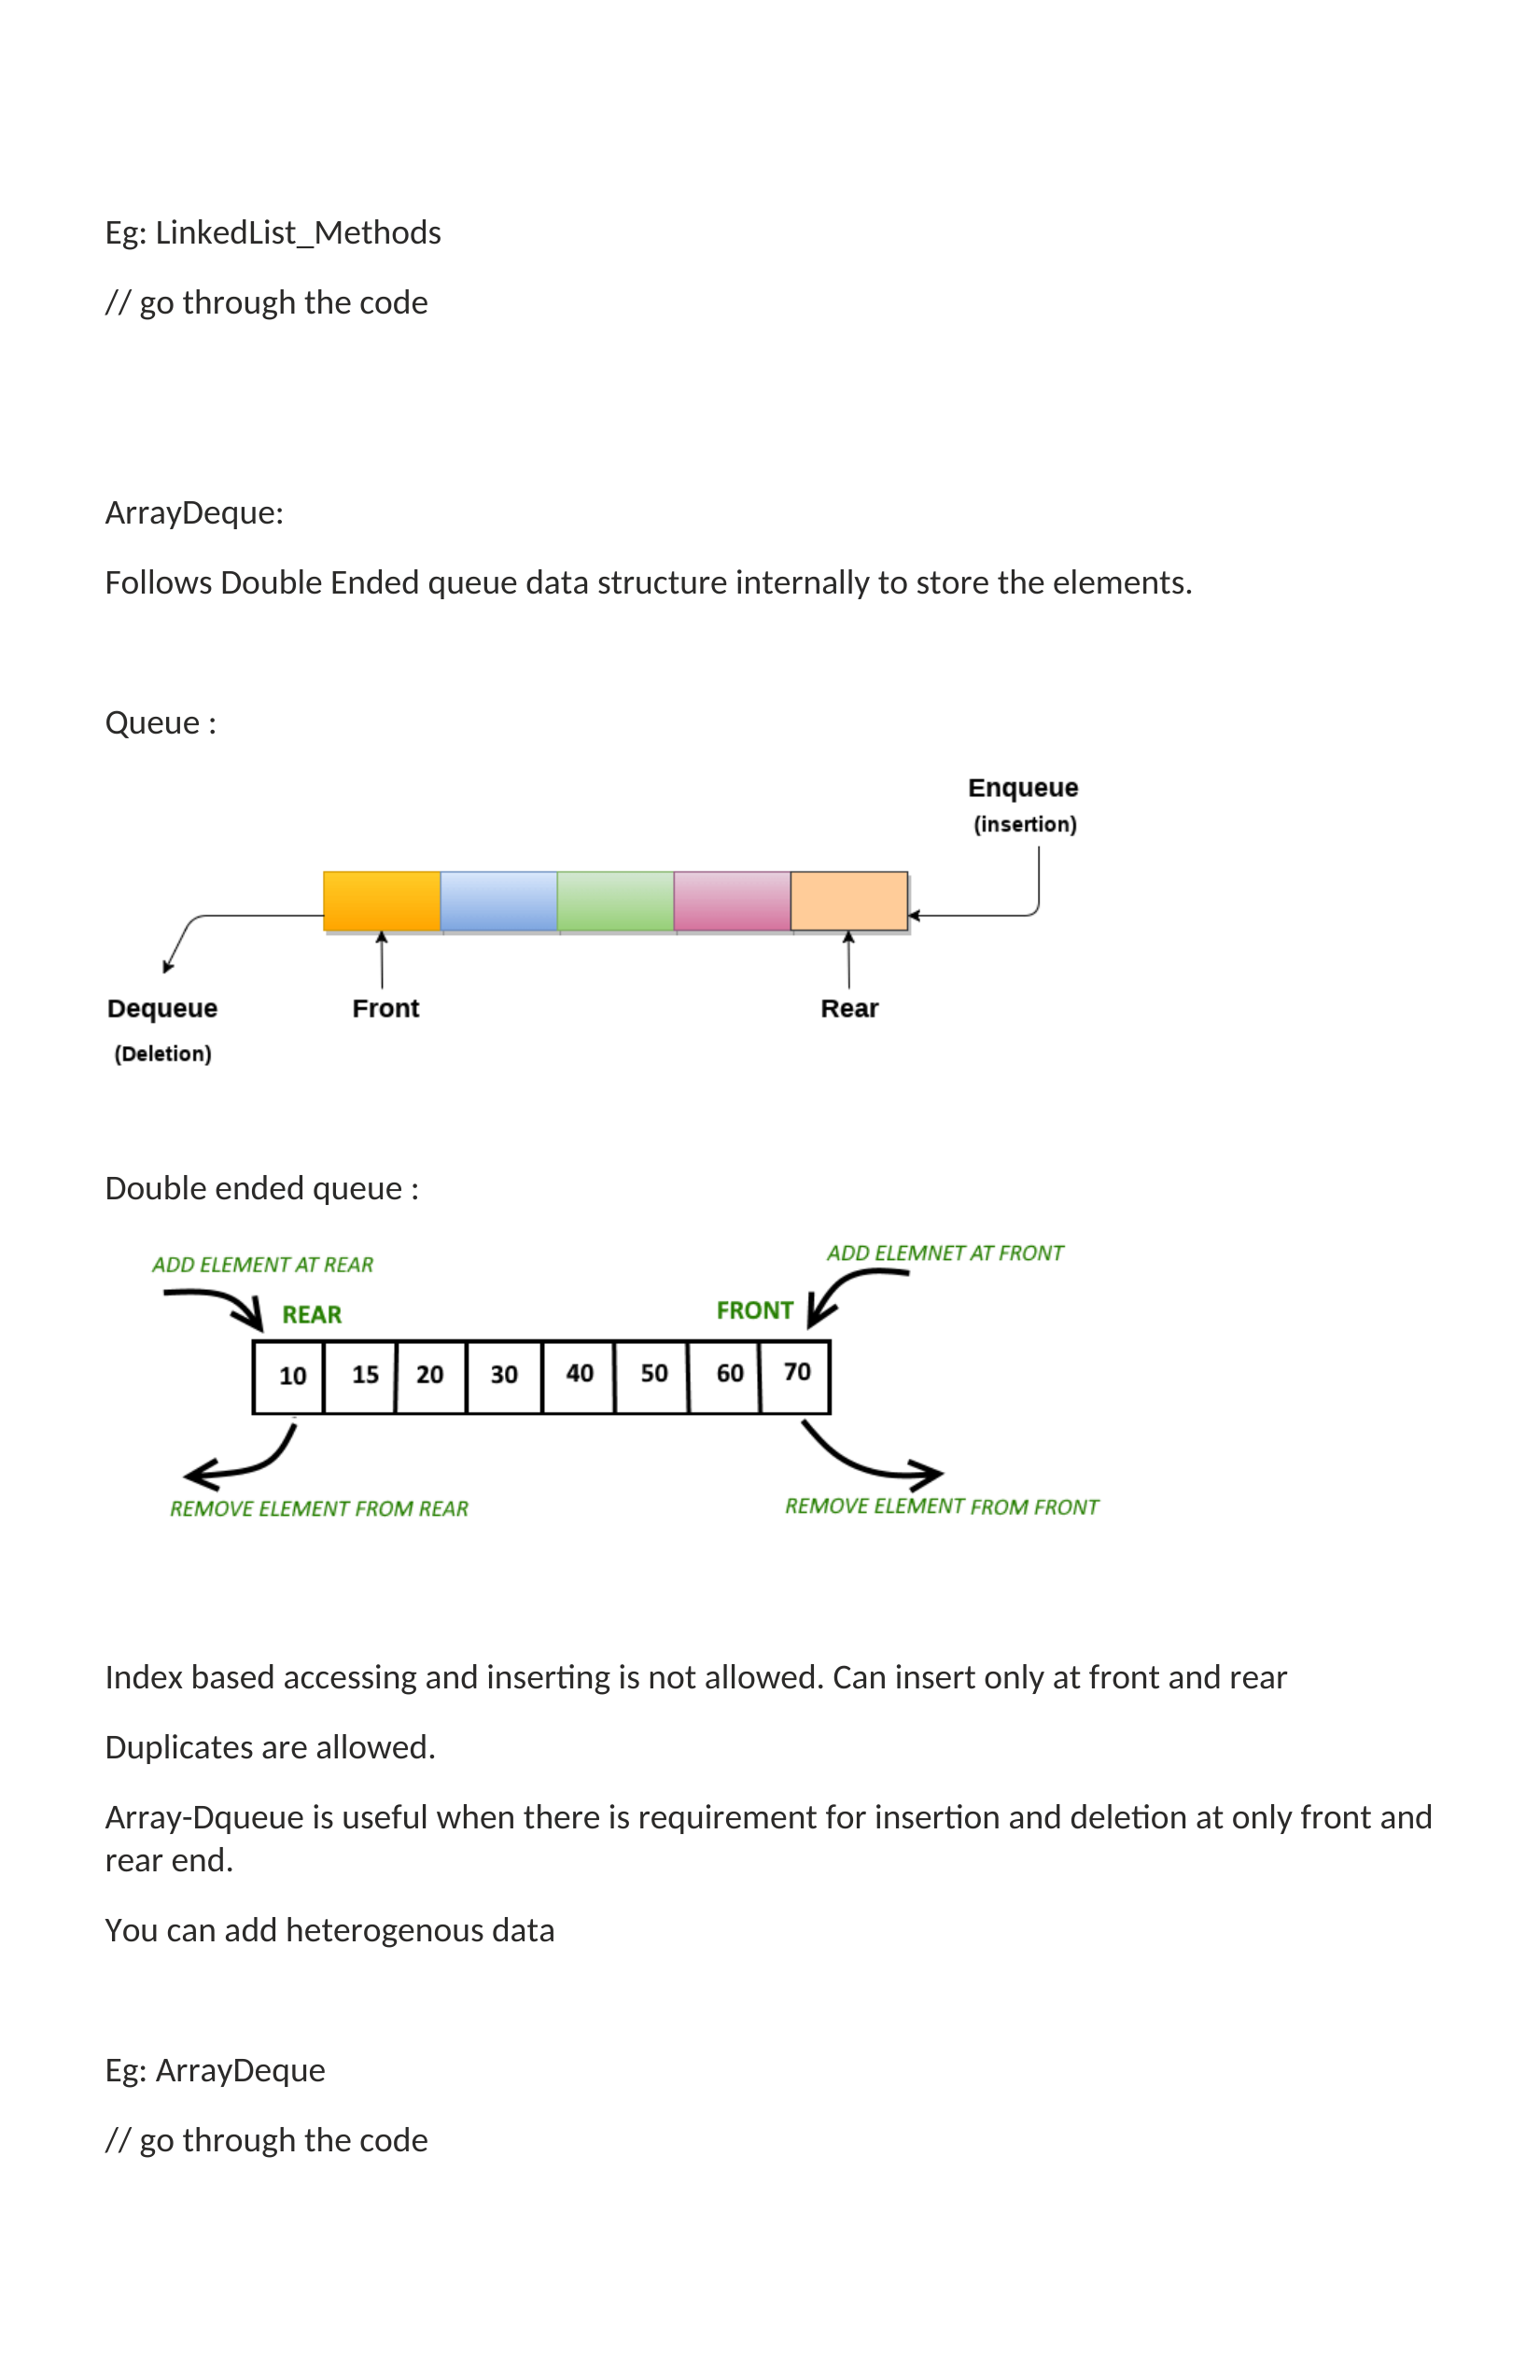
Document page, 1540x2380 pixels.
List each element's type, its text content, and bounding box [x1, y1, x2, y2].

text Follows Double Ended queue data structure internally to store the elements. [105, 560, 1435, 603]
picture [105, 770, 1104, 1069]
text Index based accessing and inserting is not allowed. Can insert only at front and rear [105, 1655, 1435, 1698]
text // go through the code [105, 280, 1435, 323]
text You can add heterogenous data [105, 1908, 1435, 1951]
text Double ended queue : [105, 1166, 1435, 1209]
text Array-Dqueue is useful when there is requirement for insertion and deletion at only front and rear end. [105, 1795, 1435, 1881]
text // go through the code [105, 2118, 1435, 2161]
text Queue : [105, 700, 1435, 743]
text Eg: ArrayDeque [105, 2048, 1435, 2091]
text ArrayDeque: [105, 490, 1435, 533]
text Duplicates are allowed. [105, 1725, 1435, 1768]
picture [105, 1236, 1186, 1559]
text Eg: LinkedList_Methods [105, 210, 1435, 253]
